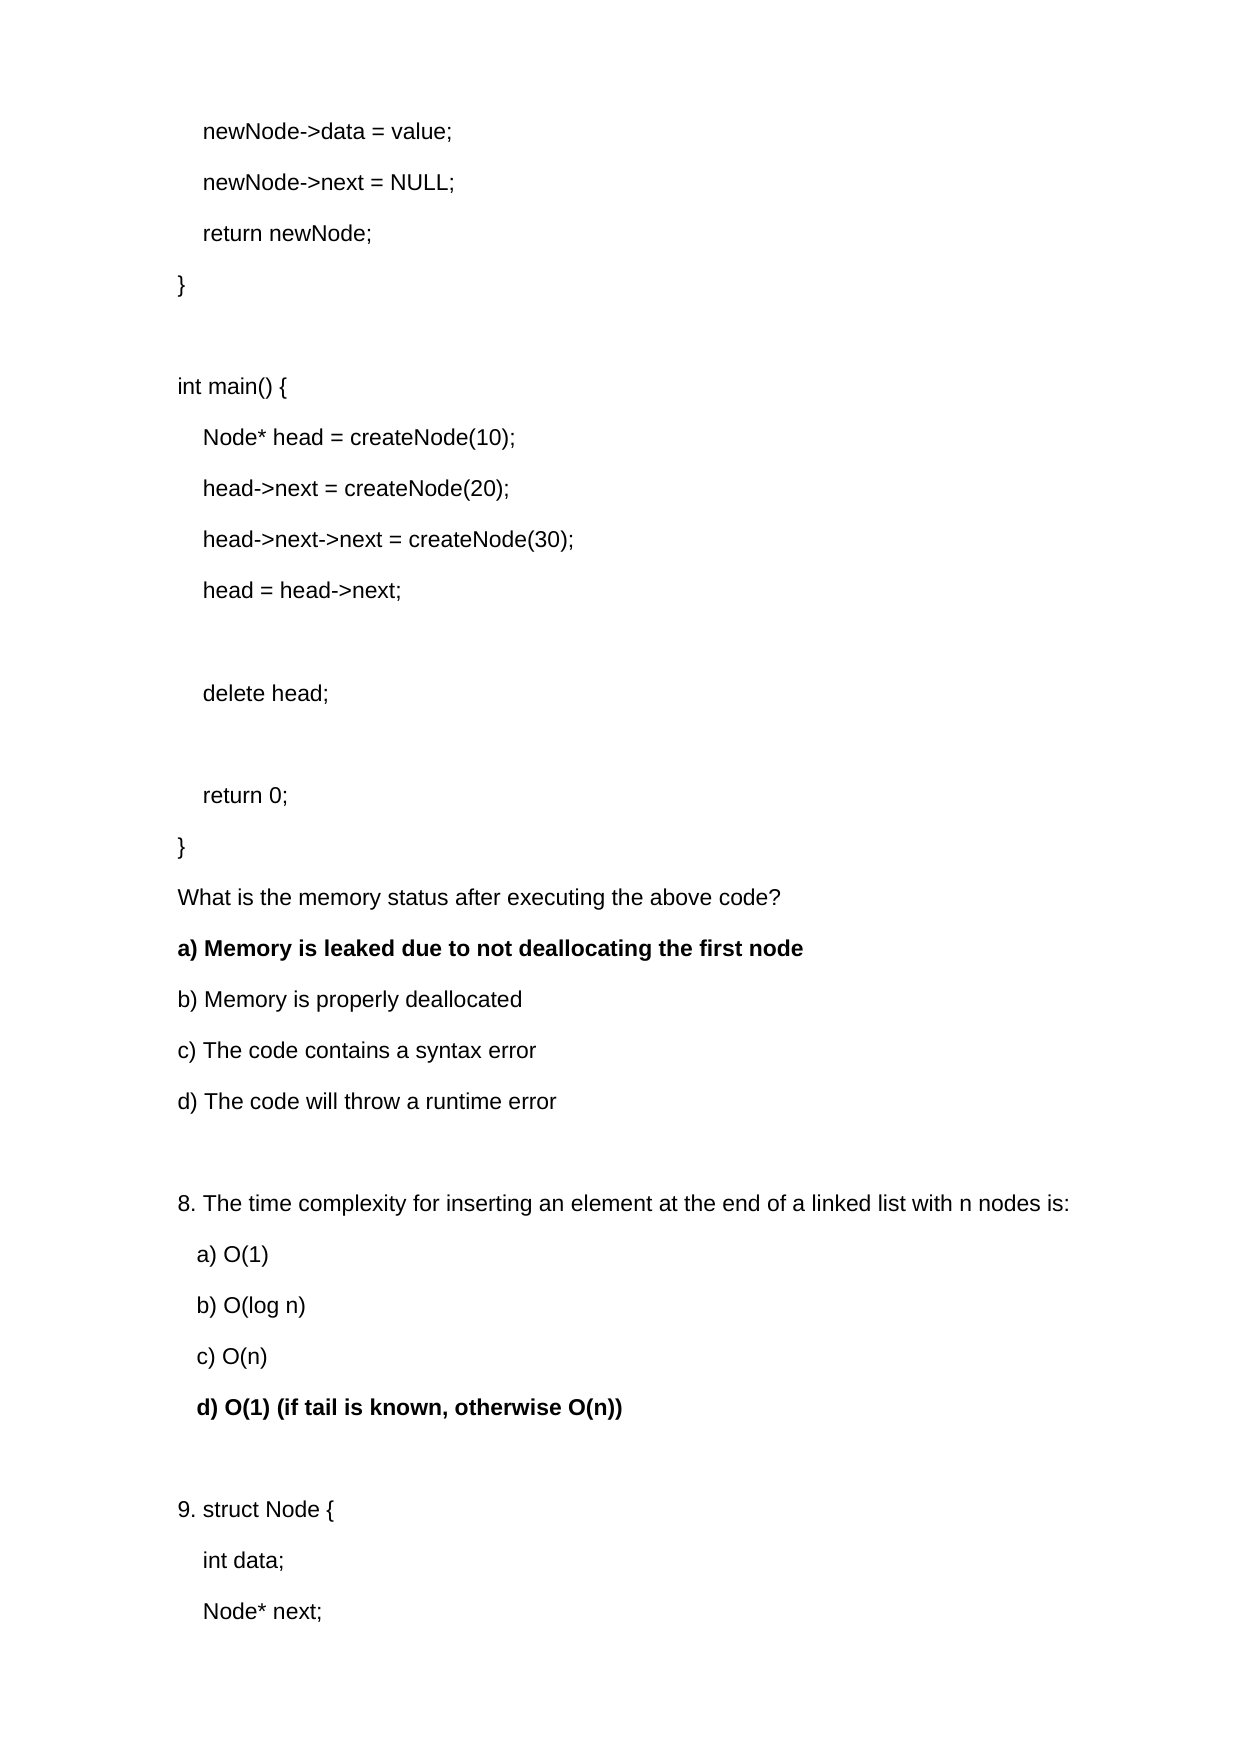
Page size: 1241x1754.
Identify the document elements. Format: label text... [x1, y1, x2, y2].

text int main() { [177, 373, 1152, 400]
text return newNode; [177, 220, 1152, 247]
text newNode->next = NULL; [177, 169, 1152, 196]
text } [177, 833, 1152, 859]
text head = head->next; [177, 577, 1152, 604]
text 8. The time complexity for inserting an element at the end of a linked list with n nodes is: [177, 1190, 1152, 1216]
text a) Memory is leaked due to not deallocating the first node [177, 935, 1152, 961]
text delete head; [177, 679, 1152, 706]
text b) Memory is properly deallocated [177, 986, 1152, 1012]
text c) The code contains a syntax error [177, 1037, 1152, 1063]
text c) O(n) [177, 1343, 1152, 1369]
text int data; [177, 1547, 1152, 1574]
text 9. struct Node { [177, 1496, 1152, 1523]
text b) O(log n) [177, 1292, 1152, 1318]
text head->next->next = createNode(30); [177, 526, 1152, 553]
text Node* head = createNode(10); [177, 424, 1152, 451]
text What is the memory status after executing the above code? [177, 884, 1152, 910]
text d) The code will throw a runtime error [177, 1088, 1152, 1114]
text d) O(1) (if tail is known, otherwise O(n)) [177, 1394, 1152, 1421]
text a) O(1) [177, 1241, 1152, 1267]
text Node* next; [177, 1598, 1152, 1625]
text newNode->data = value; [177, 118, 1152, 144]
text return 0; [177, 782, 1152, 808]
text } [177, 271, 1152, 298]
text head->next = createNode(20); [177, 475, 1152, 502]
